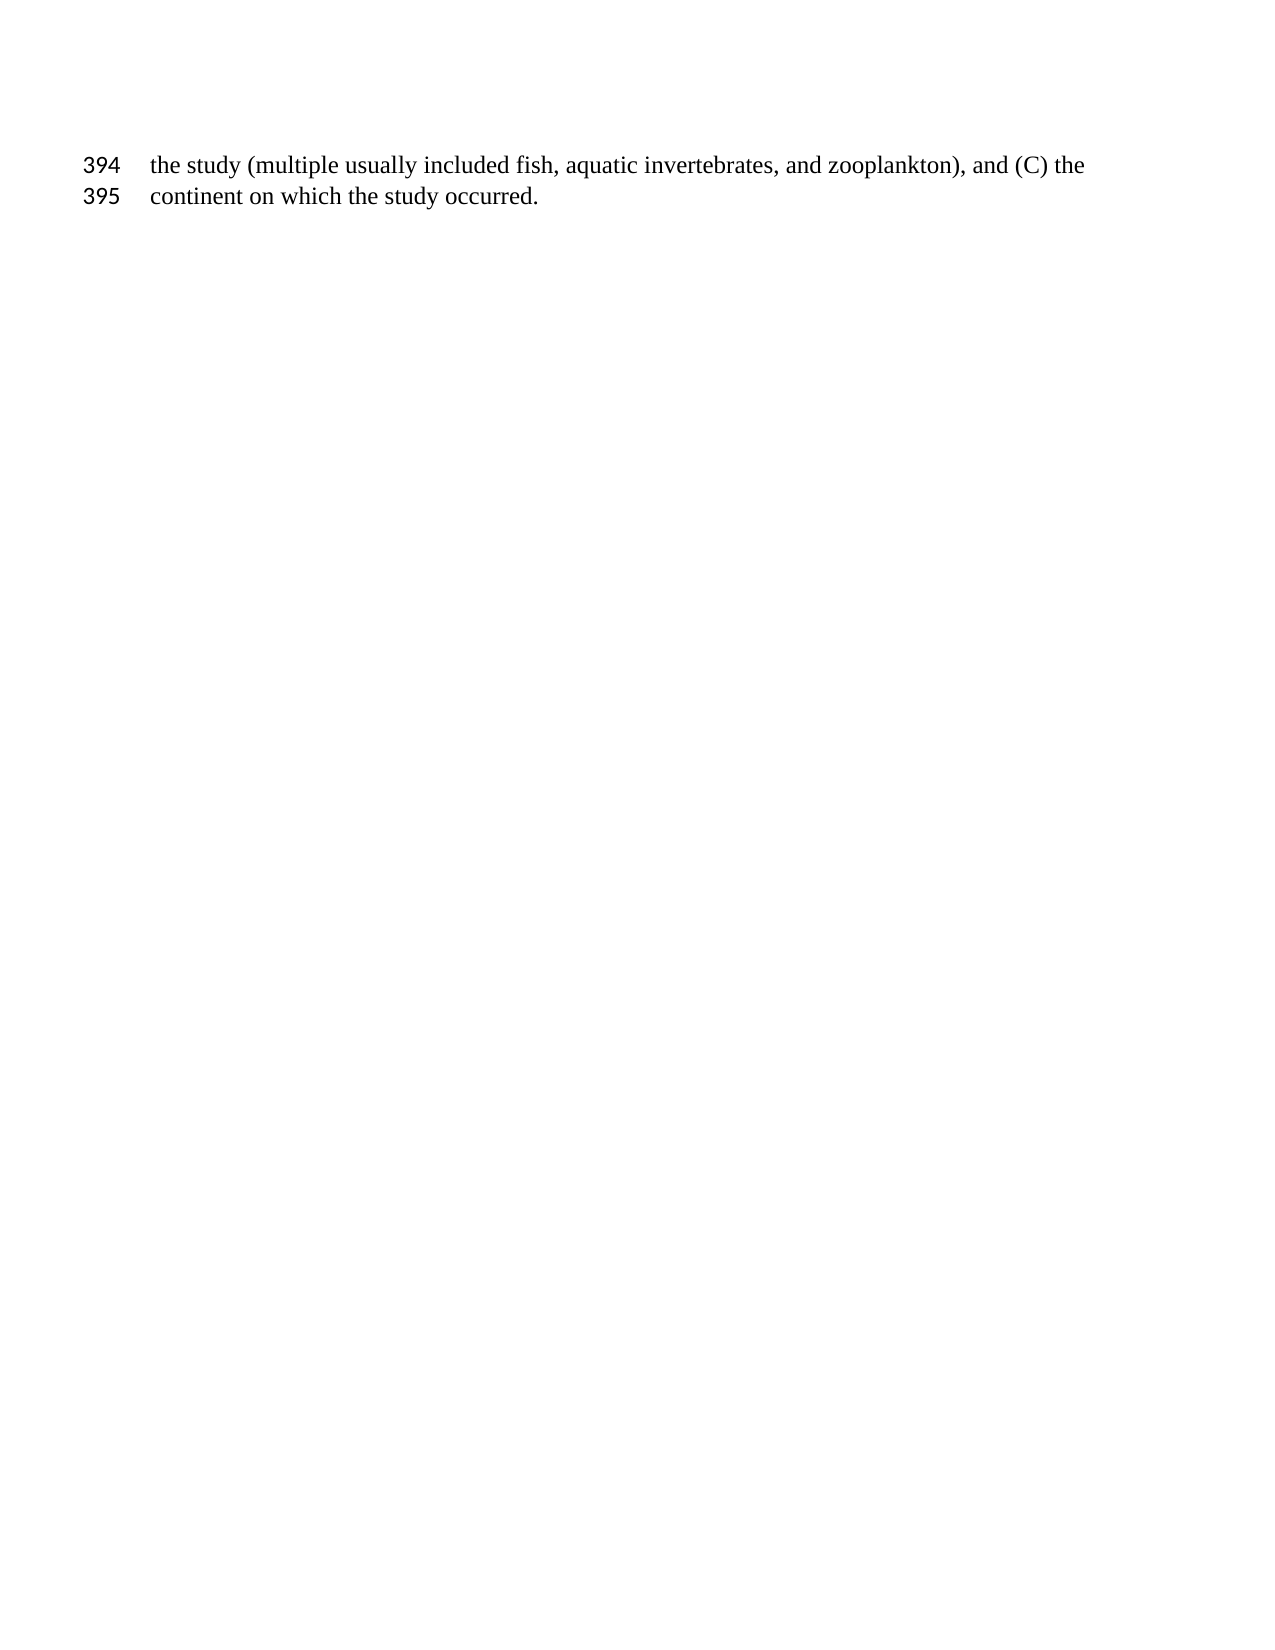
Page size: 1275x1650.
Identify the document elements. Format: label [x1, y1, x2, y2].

text [150, 150, 1125, 210]
